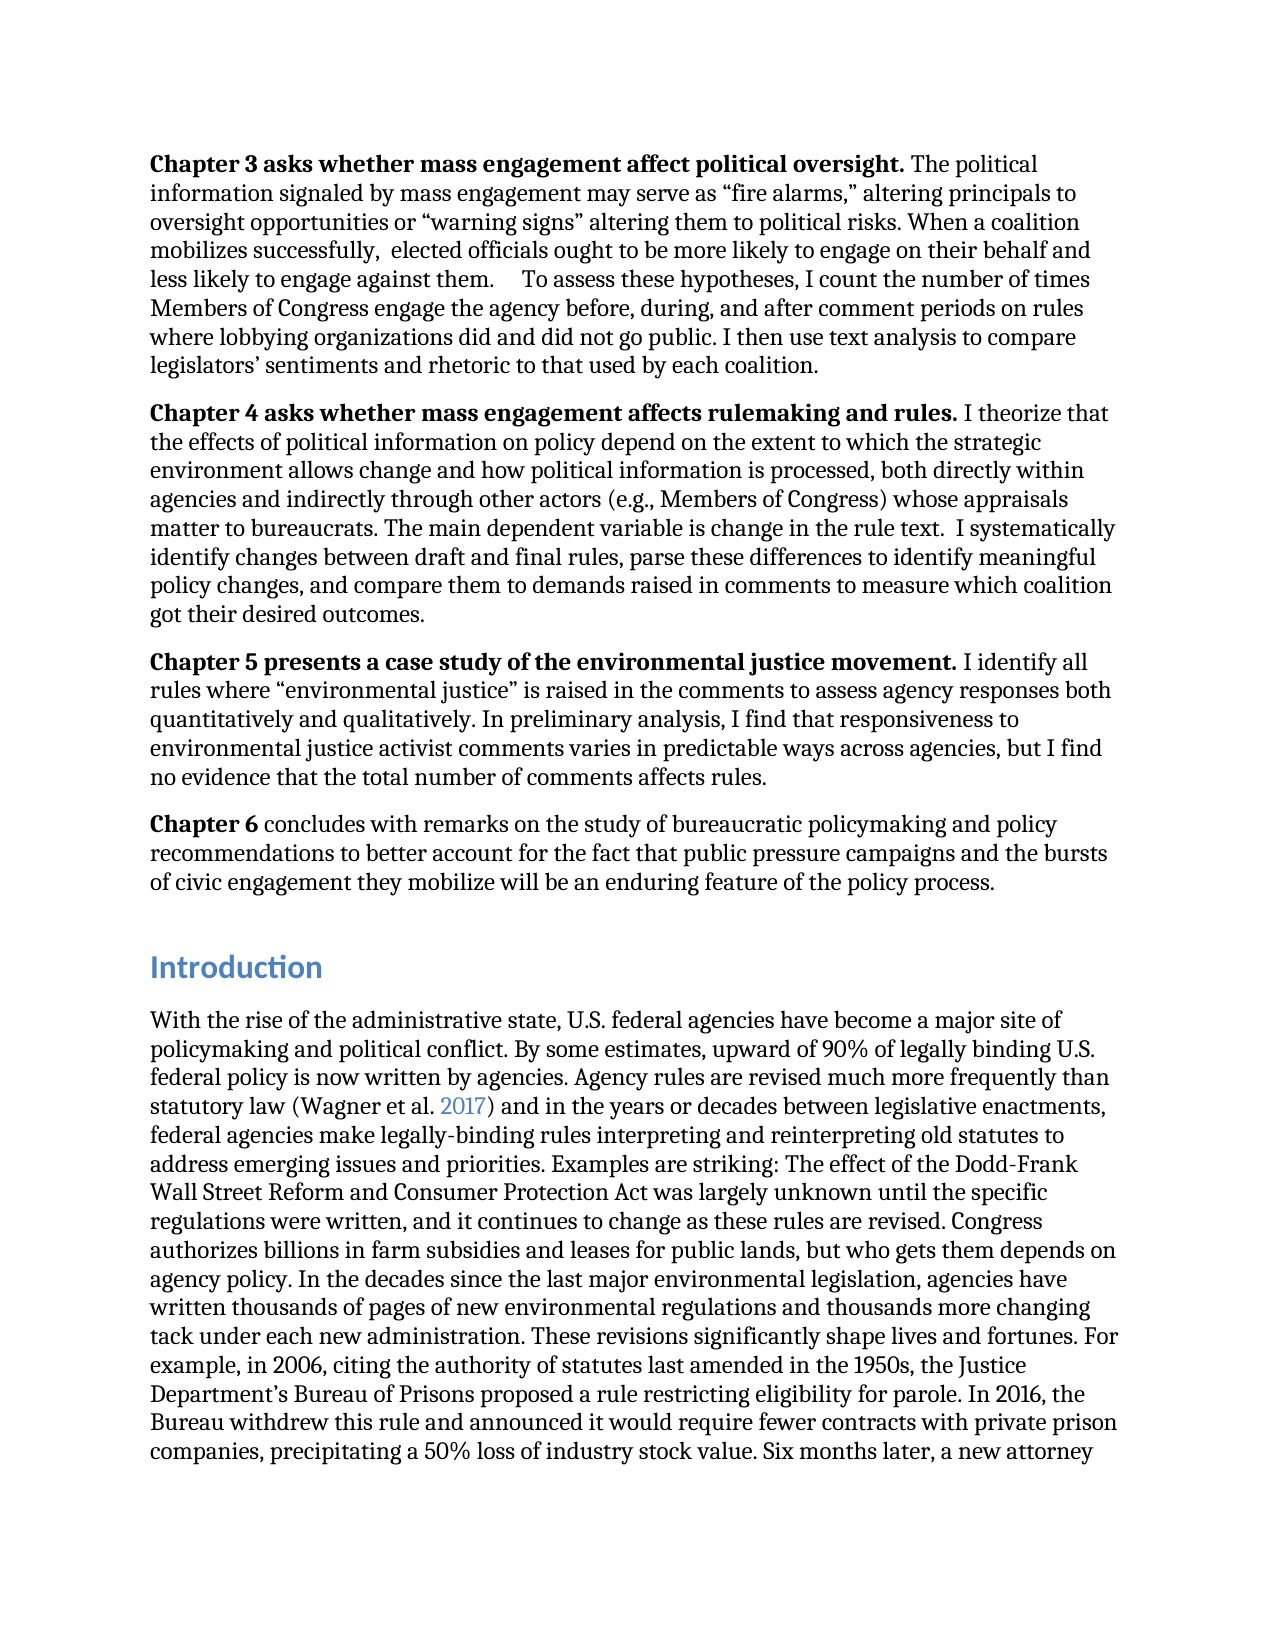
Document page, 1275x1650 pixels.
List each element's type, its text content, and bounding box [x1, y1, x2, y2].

text Chapter 6 concludes with remarks on the study of bureaucratic policymaking and policy recommendations to better account for the fact that public pressure campaigns and the bursts of civic engagement they mobilize will be an enduring feature of the policy process. [150, 810, 1125, 896]
subtitle Introduction [150, 946, 1125, 987]
text Chapter 4 asks whether mass engagement affects rulemaking and rules. I theorize that the effects of political information on policy depend on the extent to which the strategic environment allows change and how political information is processed, both directly within agencies and indirectly through other actors (e.g., Members of Congress) whose appraisals matter to bureaucrats. The main dependent variable is change in the rule text. I systematically identify changes between draft and final rules, parse these differences to identify meaningful policy changes, and compare them to demands raised in comments to measure which coalition got their desired outcomes. [150, 399, 1125, 629]
text Chapter 5 presents a case study of the environmental justice movement. I identify all rules where “environmental justice” is raised in the comments to assess agency responses both quantitatively and qualitatively. In preliminary analysis, I find that responsiveness to environmental justice activist comments varies in predictable ways across agencies, but I find no evidence that the total number of comments affects rules. [150, 647, 1125, 791]
text Chapter 3 asks whether mass engagement affect political oversight. The political information signaled by mass engagement may serve as “fire alarms,” altering principals to oversight opportunities or “warning signs” altering them to political risks. When a coalition mobilizes successfully, elected officials ought to be more likely to engage on their behalf and less likely to engage against them. To assess these hypotheses, I count the number of times Members of Congress engage the agency before, during, and after comment periods on rules where lobbying organizations did and did not go public. I then use text analysis to compare legislators’ sentiments and rhetoric to that used by each coalition. [150, 150, 1125, 380]
